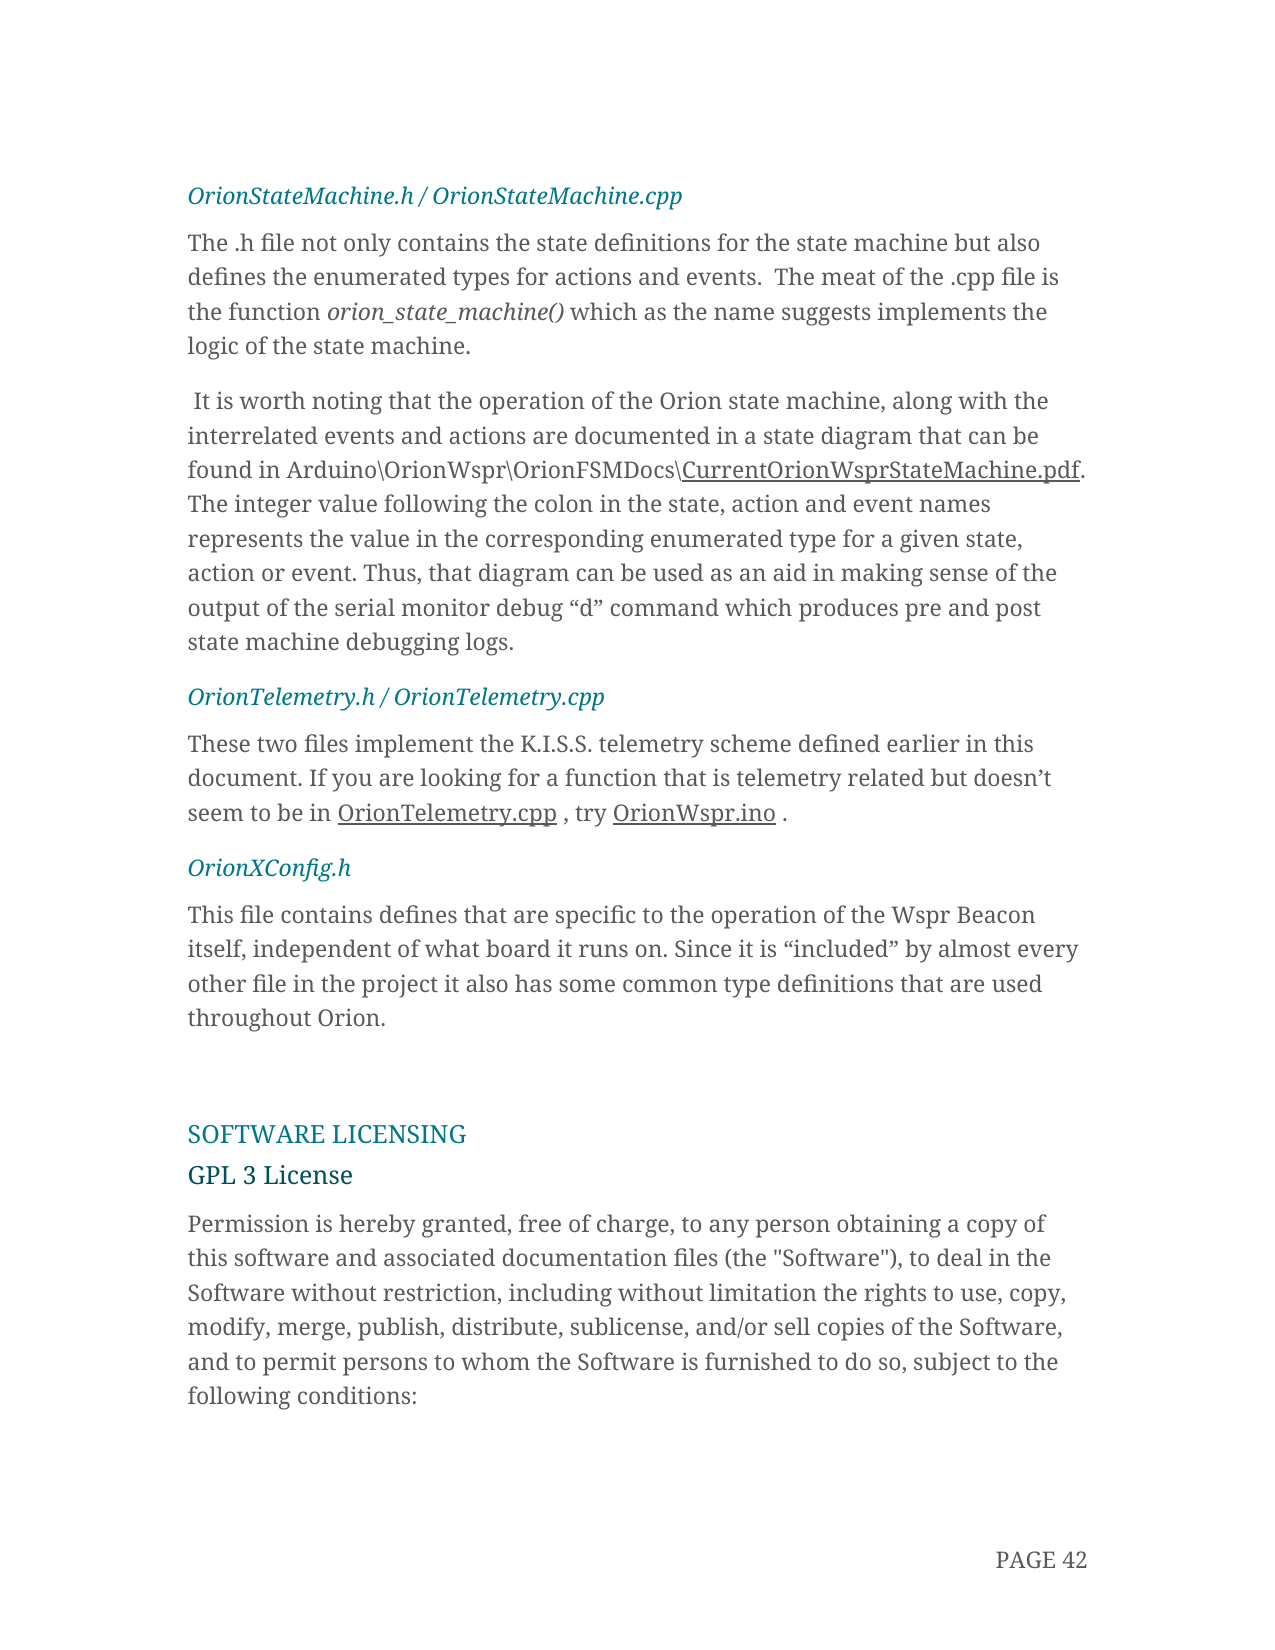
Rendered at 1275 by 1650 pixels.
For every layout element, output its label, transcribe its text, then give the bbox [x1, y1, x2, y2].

subtitle Software Licensing [187, 1116, 1087, 1151]
subtitle OrionXConfig.h [187, 852, 1087, 883]
subtitle GPL 3 License [187, 1158, 1087, 1192]
text It is worth noting that the operation of the Orion state machine, along with the interrelated events and actions are documented in a state diagram that can be found in Arduino\OrionWspr\OrionFSMDocs\CurrentOrionWsprStateMachine.pdf. The integer value following the colon in the state, action and event names represents the value in the corresponding enumerated type for a given state, action or event. Thus, that diagram can be used as an aid in making sense of the output of the serial monitor debug “d” command which produces pre and post state machine debugging logs. [187, 385, 1087, 657]
text The .h file not only contains the state definitions for the state machine but also defines the enumerated types for actions and events. The meat of the .cpp file is the function orion_state_machine() which as the name suggests implements the logic of the state machine. [187, 227, 1087, 361]
text This file contains defines that are specific to the operation of the Wspr Beacon itself, independent of what board it runs on. Since it is “included” by almost every other file in the project it also has some common type definitions that are used throughout Orion. [187, 899, 1087, 1033]
text These two files implement the K.I.S.S. telemetry scheme defined earlier in this document. If you are looking for a function that is telemetry related but doesn’t seem to be in OrionTelemetry.cpp , try OrionWspr.ino . [187, 728, 1087, 828]
subtitle OrionTelemetry.h / OrionTelemetry.cpp [187, 681, 1087, 712]
text Permission is hereby granted, free of charge, to any person obtaining a copy of this software and associated documentation files (the "Software"), to deal in the Software without restriction, including without limitation the rights to use, copy, modify, merge, publish, distribute, sublicense, and/or sell copies of the Software, and to permit persons to whom the Software is furnished to do so, subject to the following conditions: [187, 1208, 1087, 1411]
subtitle OrionStateMachine.h / OrionStateMachine.cpp [187, 180, 1087, 211]
